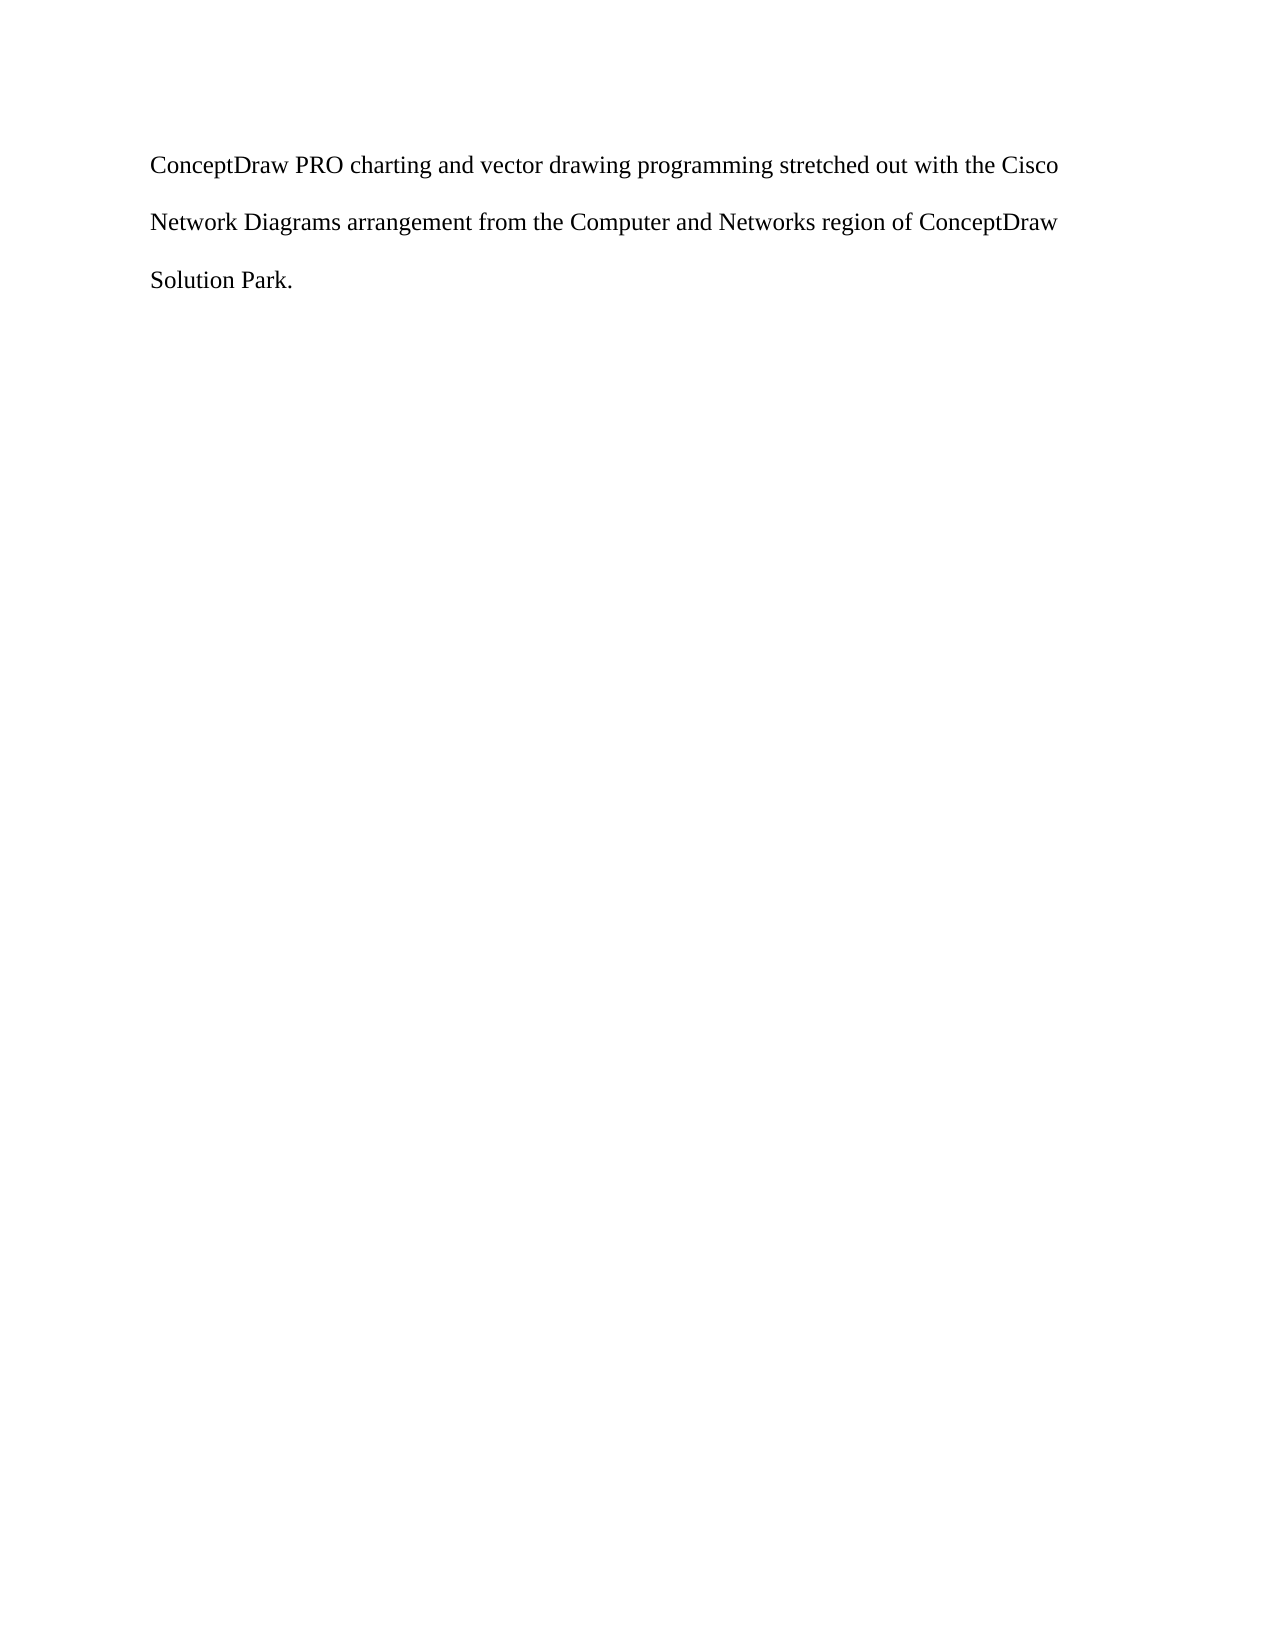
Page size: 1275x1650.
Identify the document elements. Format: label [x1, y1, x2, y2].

text [150, 150, 1125, 294]
